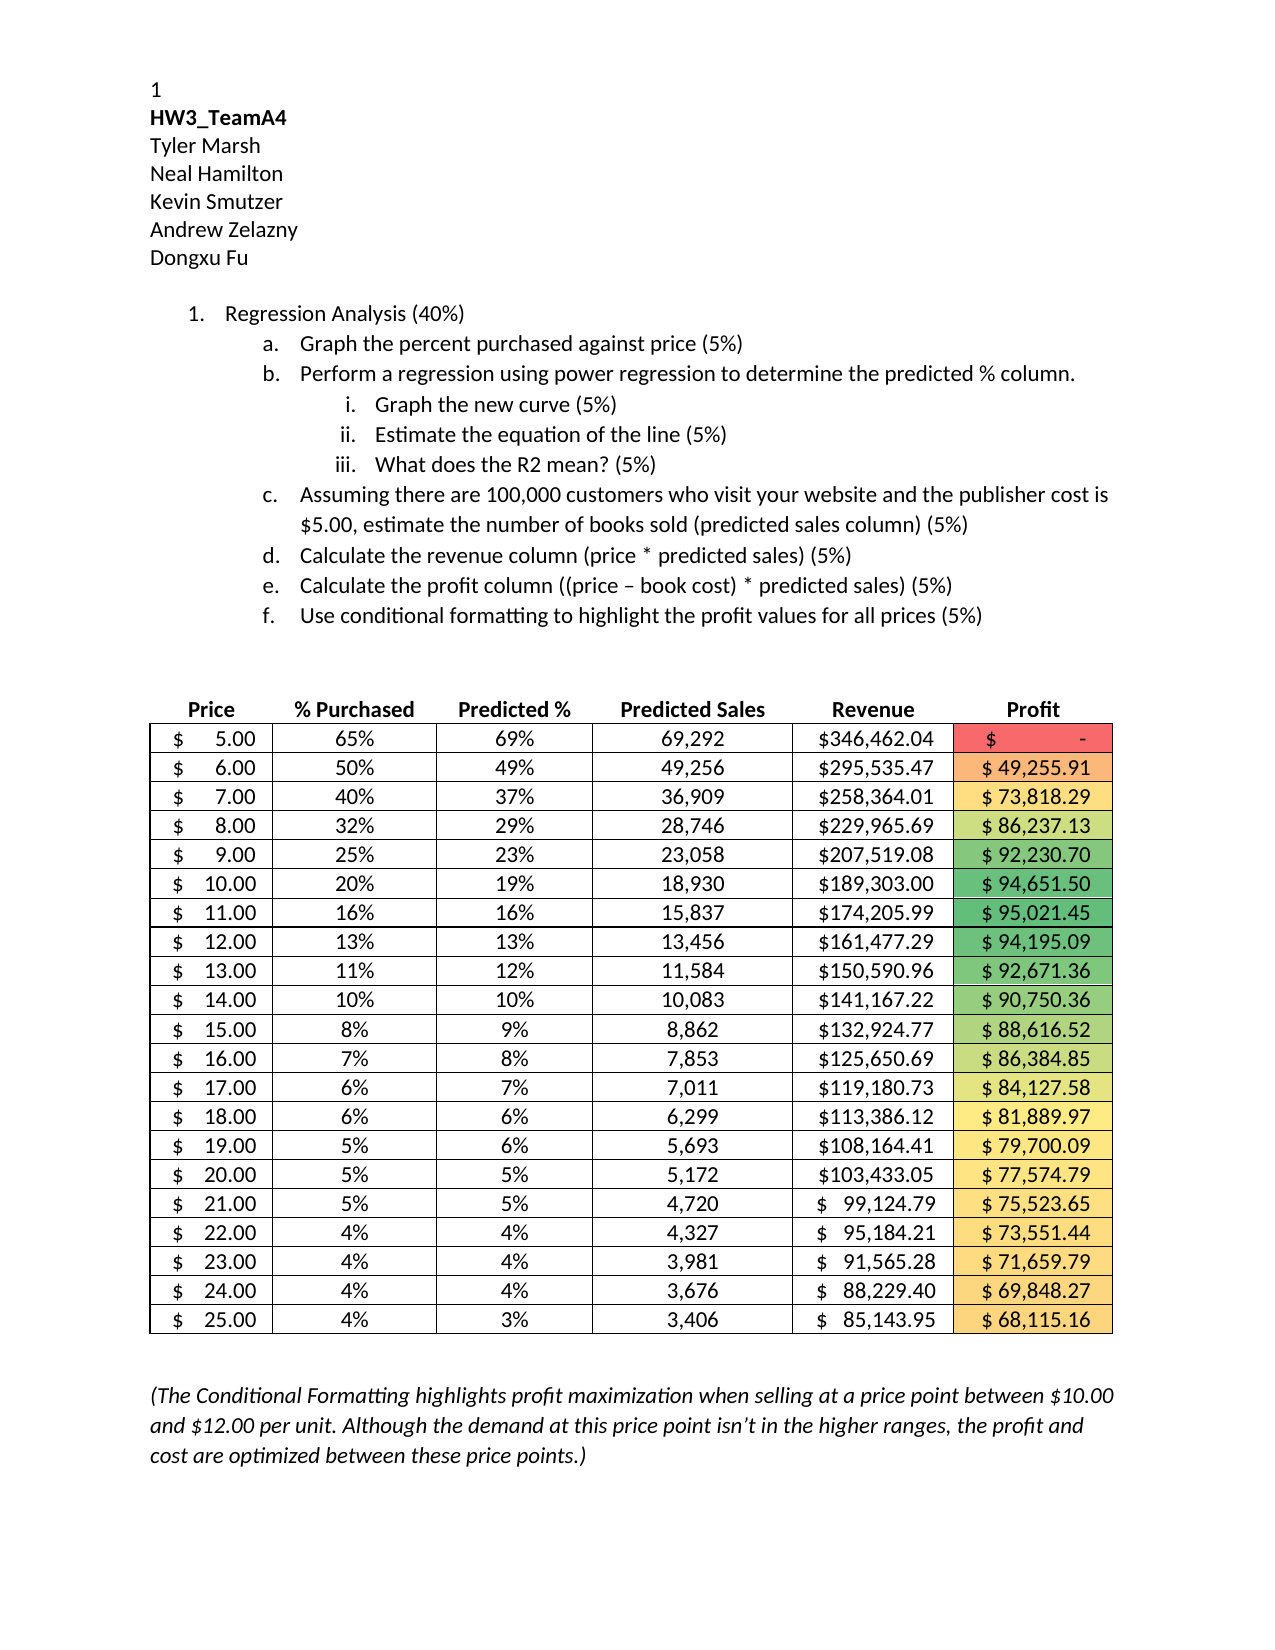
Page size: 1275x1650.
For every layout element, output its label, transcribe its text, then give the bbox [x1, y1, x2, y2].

table_cell $ 9.00 [151, 840, 272, 868]
list Estimate the equation of the line (5%) [356, 420, 1125, 448]
table_cell $ 90,750.36 [954, 986, 1112, 1014]
table_cell $113,386.12 [793, 1102, 953, 1130]
table_cell $ 6.00 [151, 753, 272, 781]
table_cell 12% [437, 957, 592, 984]
table_cell 10,083 [593, 986, 792, 1014]
table_cell 7,011 [593, 1073, 792, 1101]
table_cell $ 99,124.79 [793, 1189, 953, 1217]
table_cell 37% [437, 782, 592, 810]
list Regression Analysis (40%) [187, 299, 1125, 327]
table_cell $229,965.69 [793, 811, 953, 839]
table_header Profit [954, 695, 1113, 723]
table_cell $ 91,565.28 [793, 1247, 953, 1275]
table_cell $ 18.00 [151, 1102, 272, 1130]
table_cell $189,303.00 [793, 869, 953, 897]
table_cell $ 73,551.44 [954, 1218, 1112, 1246]
table_cell 3,406 [593, 1305, 792, 1333]
table_cell $ 10.00 [151, 869, 272, 897]
table_cell 4% [273, 1247, 436, 1275]
table_cell 6% [437, 1131, 592, 1159]
table_cell 11% [273, 957, 436, 984]
table_cell 40% [273, 782, 436, 810]
list Graph the percent purchased against price (5%) [262, 329, 1125, 357]
table_cell $ 92,671.36 [954, 957, 1112, 984]
table_cell 5% [273, 1189, 436, 1217]
table_cell 13% [273, 928, 436, 956]
table_cell $207,519.08 [793, 840, 953, 868]
table_cell $174,205.99 [793, 899, 953, 926]
table_cell 4% [437, 1276, 592, 1304]
table_cell 49,256 [593, 753, 792, 781]
table_cell $ 88,616.52 [954, 1015, 1112, 1043]
table_cell $ 86,384.85 [954, 1044, 1112, 1072]
table_cell $ 24.00 [151, 1276, 272, 1304]
table_cell 8% [437, 1044, 592, 1072]
table_header Revenue [793, 695, 954, 723]
table_cell $258,364.01 [793, 782, 953, 810]
table_cell $ 86,237.13 [954, 811, 1112, 839]
table_cell 9% [437, 1015, 592, 1043]
list Use conditional formatting to highlight the profit values for all prices (5%) [262, 601, 1125, 629]
list Calculate the profit column ((price – book cost) * predicted sales) (5%) [262, 571, 1125, 599]
table_cell $ 77,574.79 [954, 1160, 1112, 1188]
table_cell $ 95,021.45 [954, 899, 1112, 926]
table_cell $ 16.00 [151, 1044, 272, 1072]
list Perform a regression using power regression to determine the predicted % column. [262, 359, 1125, 388]
list What does the R2 mean? (5%) [356, 450, 1125, 478]
table_header Predicted Sales [593, 695, 793, 723]
table_cell 23,058 [593, 840, 792, 868]
table_cell 6% [437, 1102, 592, 1130]
table_cell 16% [273, 899, 436, 926]
table_cell 10% [437, 986, 592, 1014]
table_cell $ 81,889.97 [954, 1102, 1112, 1130]
table_cell 13% [437, 928, 592, 956]
table_cell $ 19.00 [151, 1131, 272, 1159]
table_cell $ 14.00 [151, 986, 272, 1014]
table_cell 4% [437, 1247, 592, 1275]
table_cell 3,676 [593, 1276, 792, 1304]
table_cell $ 49,255.91 [954, 753, 1112, 781]
table_cell $ 85,143.95 [793, 1305, 953, 1333]
table_cell 6% [273, 1102, 436, 1130]
table_cell $ 25.00 [151, 1305, 272, 1333]
table_cell 19% [437, 869, 592, 897]
table_cell $ 79,700.09 [954, 1131, 1112, 1159]
table_cell $161,477.29 [793, 928, 953, 956]
table_cell 5% [273, 1160, 436, 1188]
table_cell $ 15.00 [151, 1015, 272, 1043]
table_cell $ 7.00 [151, 782, 272, 810]
table_cell 13,456 [593, 928, 792, 956]
table_header Predicted % [436, 695, 593, 723]
table_cell $108,164.41 [793, 1131, 953, 1159]
table_cell $ 94,651.50 [954, 869, 1112, 897]
table_cell 7% [437, 1073, 592, 1101]
table_cell 15,837 [593, 899, 792, 926]
table_cell $ 95,184.21 [793, 1218, 953, 1246]
table_cell 20% [273, 869, 436, 897]
table_cell 36,909 [593, 782, 792, 810]
table_cell $ 71,659.79 [954, 1247, 1112, 1275]
table_cell 69% [437, 724, 592, 752]
table_cell $ 20.00 [151, 1160, 272, 1188]
table_cell $346,462.04 [793, 724, 953, 752]
list Calculate the revenue column (price * predicted sales) (5%) [262, 541, 1125, 569]
table_cell 4% [273, 1305, 436, 1333]
list Graph the new curve (5%) [356, 390, 1125, 418]
table_cell 4% [273, 1218, 436, 1246]
table_cell 7% [273, 1044, 436, 1072]
table_cell 65% [273, 724, 436, 752]
table_cell $ 5.00 [151, 724, 272, 752]
table_cell $141,167.22 [793, 986, 953, 1014]
table_cell 6% [273, 1073, 436, 1101]
table_cell $ - [954, 724, 1112, 752]
table_cell 32% [273, 811, 436, 839]
table_cell 8% [273, 1015, 436, 1043]
table_cell 28,746 [593, 811, 792, 839]
table_cell $ 13.00 [151, 957, 272, 984]
table_cell 16% [437, 899, 592, 926]
table_cell 5% [273, 1131, 436, 1159]
table_cell $ 68,115.16 [954, 1305, 1112, 1333]
table_cell $295,535.47 [793, 753, 953, 781]
table_cell $ 92,230.70 [954, 840, 1112, 868]
table_cell 4% [273, 1276, 436, 1304]
table_cell 5% [437, 1189, 592, 1217]
table_cell $ 88,229.40 [793, 1276, 953, 1304]
table_cell 6,299 [593, 1102, 792, 1130]
table_cell $119,180.73 [793, 1073, 953, 1101]
table_cell $132,924.77 [793, 1015, 953, 1043]
table_cell 4% [437, 1218, 592, 1246]
table_cell 50% [273, 753, 436, 781]
table_cell 8,862 [593, 1015, 792, 1043]
table_cell 5% [437, 1160, 592, 1188]
table_cell $125,650.69 [793, 1044, 953, 1072]
table_cell $ 12.00 [151, 928, 272, 956]
text (The Conditional Formatting highlights profit maximization when selling at a price point between $10.00 and $12.00 per unit. Although the demand at this price point isn’t in the higher ranges, the profit and cost are optimized between these price points.) [150, 1381, 1125, 1470]
table_cell $ 75,523.65 [954, 1189, 1112, 1217]
table_cell 11,584 [593, 957, 792, 984]
table_cell $ 94,195.09 [954, 928, 1112, 956]
table_cell $ 11.00 [151, 899, 272, 926]
list Assuming there are 100,000 customers who visit your website and the publisher cost is $5.00, estimate the number of books sold (predicted sales column) (5%) [262, 480, 1125, 539]
table_cell 69,292 [593, 724, 792, 752]
table_cell $103,433.05 [793, 1160, 953, 1188]
table_cell $ 23.00 [151, 1247, 272, 1275]
table_cell 25% [273, 840, 436, 868]
table_cell $ 22.00 [151, 1218, 272, 1246]
table_header % Purchased [273, 695, 436, 723]
table_cell 5,172 [593, 1160, 792, 1188]
table_cell 4,720 [593, 1189, 792, 1217]
table_cell 49% [437, 753, 592, 781]
table_cell 3% [437, 1305, 592, 1333]
table_cell $ 69,848.27 [954, 1276, 1112, 1304]
table_cell 10% [273, 986, 436, 1014]
table_cell 4,327 [593, 1218, 792, 1246]
table_cell $ 17.00 [151, 1073, 272, 1101]
table_cell 23% [437, 840, 592, 868]
table_cell 3,981 [593, 1247, 792, 1275]
table_cell $ 8.00 [151, 811, 272, 839]
table_cell 18,930 [593, 869, 792, 897]
table_cell $ 73,818.29 [954, 782, 1112, 810]
table_cell $ 21.00 [151, 1189, 272, 1217]
table_cell $150,590.96 [793, 957, 953, 984]
table_cell 29% [437, 811, 592, 839]
table_cell 7,853 [593, 1044, 792, 1072]
table_cell $ 84,127.58 [954, 1073, 1112, 1101]
table_cell 5,693 [593, 1131, 792, 1159]
table_header Price [150, 695, 273, 723]
